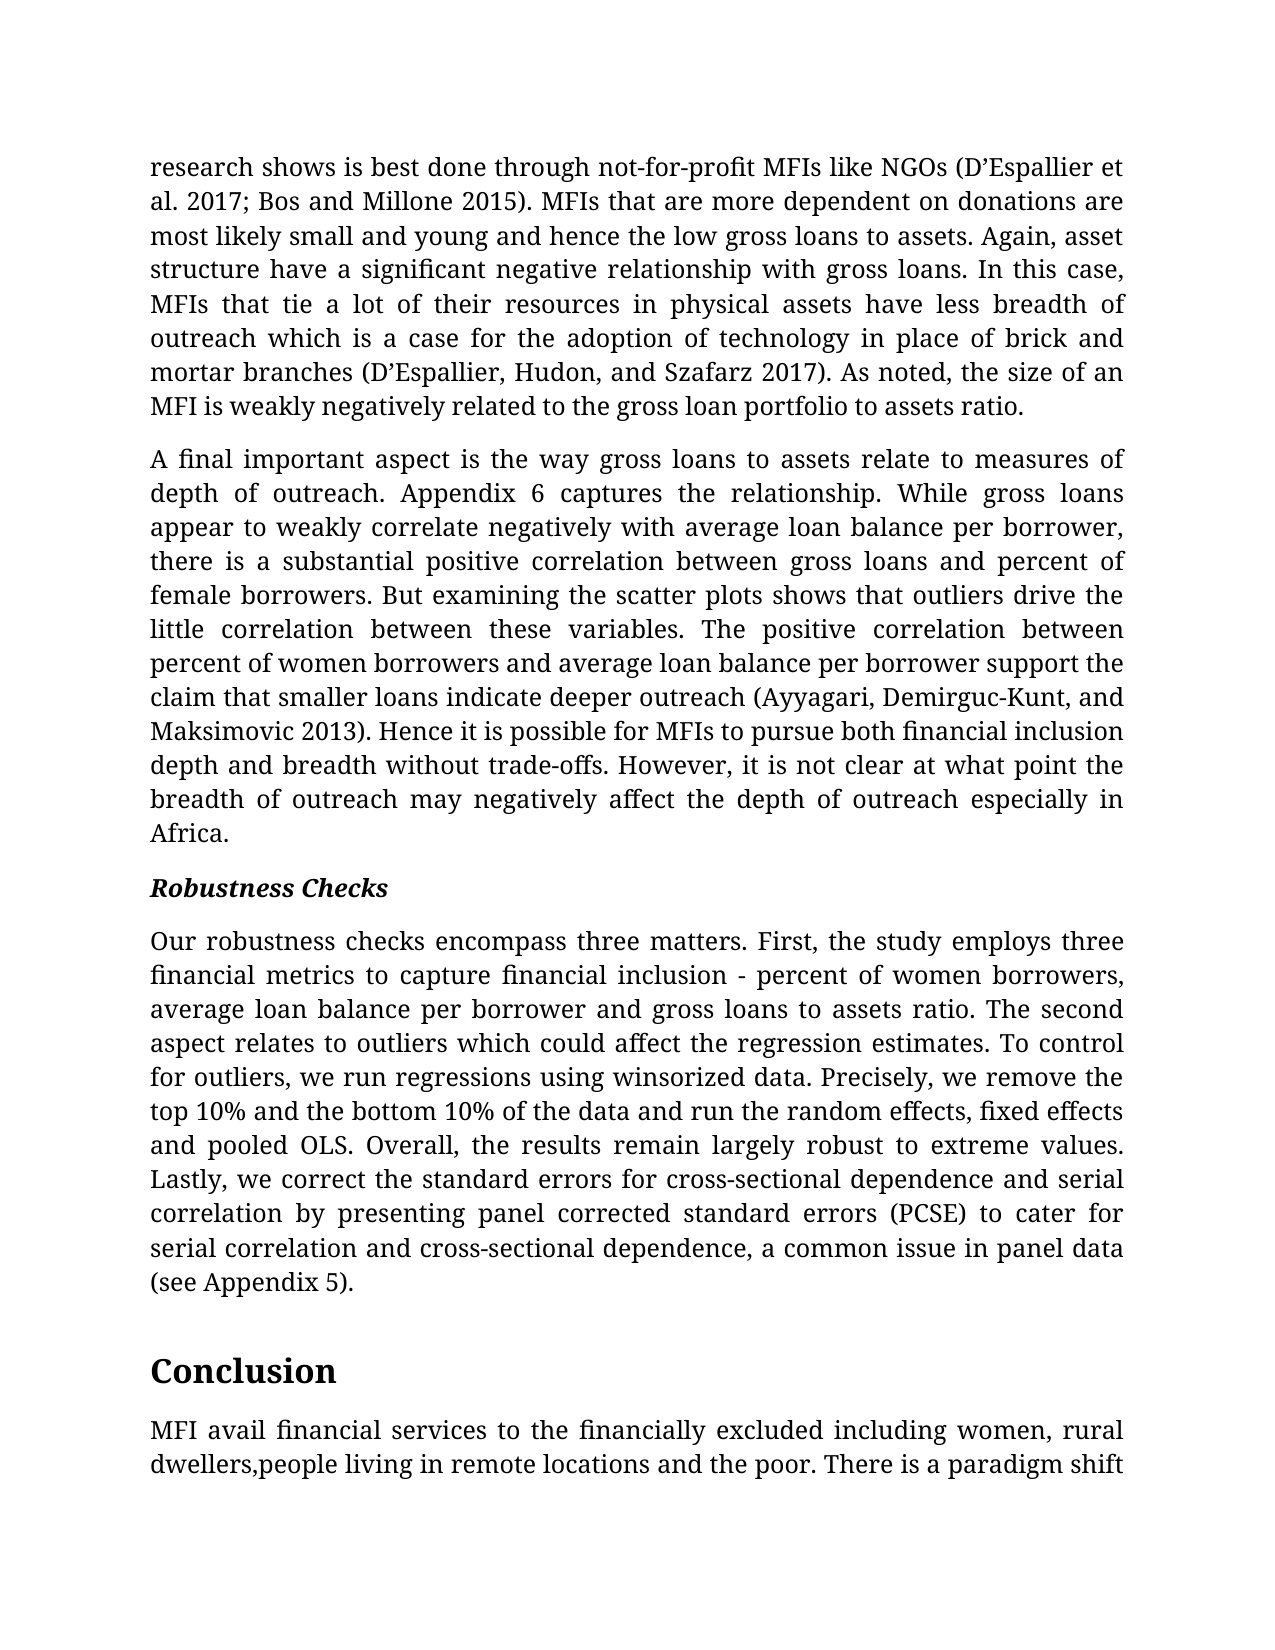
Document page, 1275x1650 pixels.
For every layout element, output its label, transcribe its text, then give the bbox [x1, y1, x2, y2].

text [150, 150, 1125, 422]
text A final important aspect is the way gross loans to assets relate to measures of depth of outreach. Appendix 6 captures the relationship. While gross loans appear to weakly correlate negatively with average loan balance per borrower, there is a substantial positive correlation between gross loans and percent of female borrowers. But examining the scatter plots shows that outliers drive the little correlation between these variables. The positive correlation between percent of women borrowers and average loan balance per borrower support the claim that smaller loans indicate deeper outreach (Ayyagari, Demirguc-Kunt, and Maksimovic 2013). Hence it is possible for MFIs to pursue both financial inclusion depth and breadth without trade-offs. However, it is not clear at what point the breadth of outreach may negatively affect the depth of outreach especially in Africa. [150, 441, 1125, 850]
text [150, 1412, 1125, 1481]
subtitle Robustness Checks [150, 871, 1125, 905]
text Our robustness checks encompass three matters. First, the study employs three financial metrics to capture financial inclusion - percent of women borrowers, average loan balance per borrower and gross loans to assets ratio. The second aspect relates to outliers which could affect the regression estimates. To control for outliers, we run regressions using winsorized data. Precisely, we remove the top 10% and the bottom 10% of the data and run the random effects, fixed effects and pooled OLS. Overall, the results remain largely robust to extreme values. Lastly, we correct the standard errors for cross-sectional dependence and serial correlation by presenting panel corrected standard errors (PCSE) to cater for serial correlation and cross-sectional dependence, a common issue in panel data (see Appendix 5). [150, 924, 1125, 1298]
subtitle Conclusion [150, 1348, 1125, 1394]
